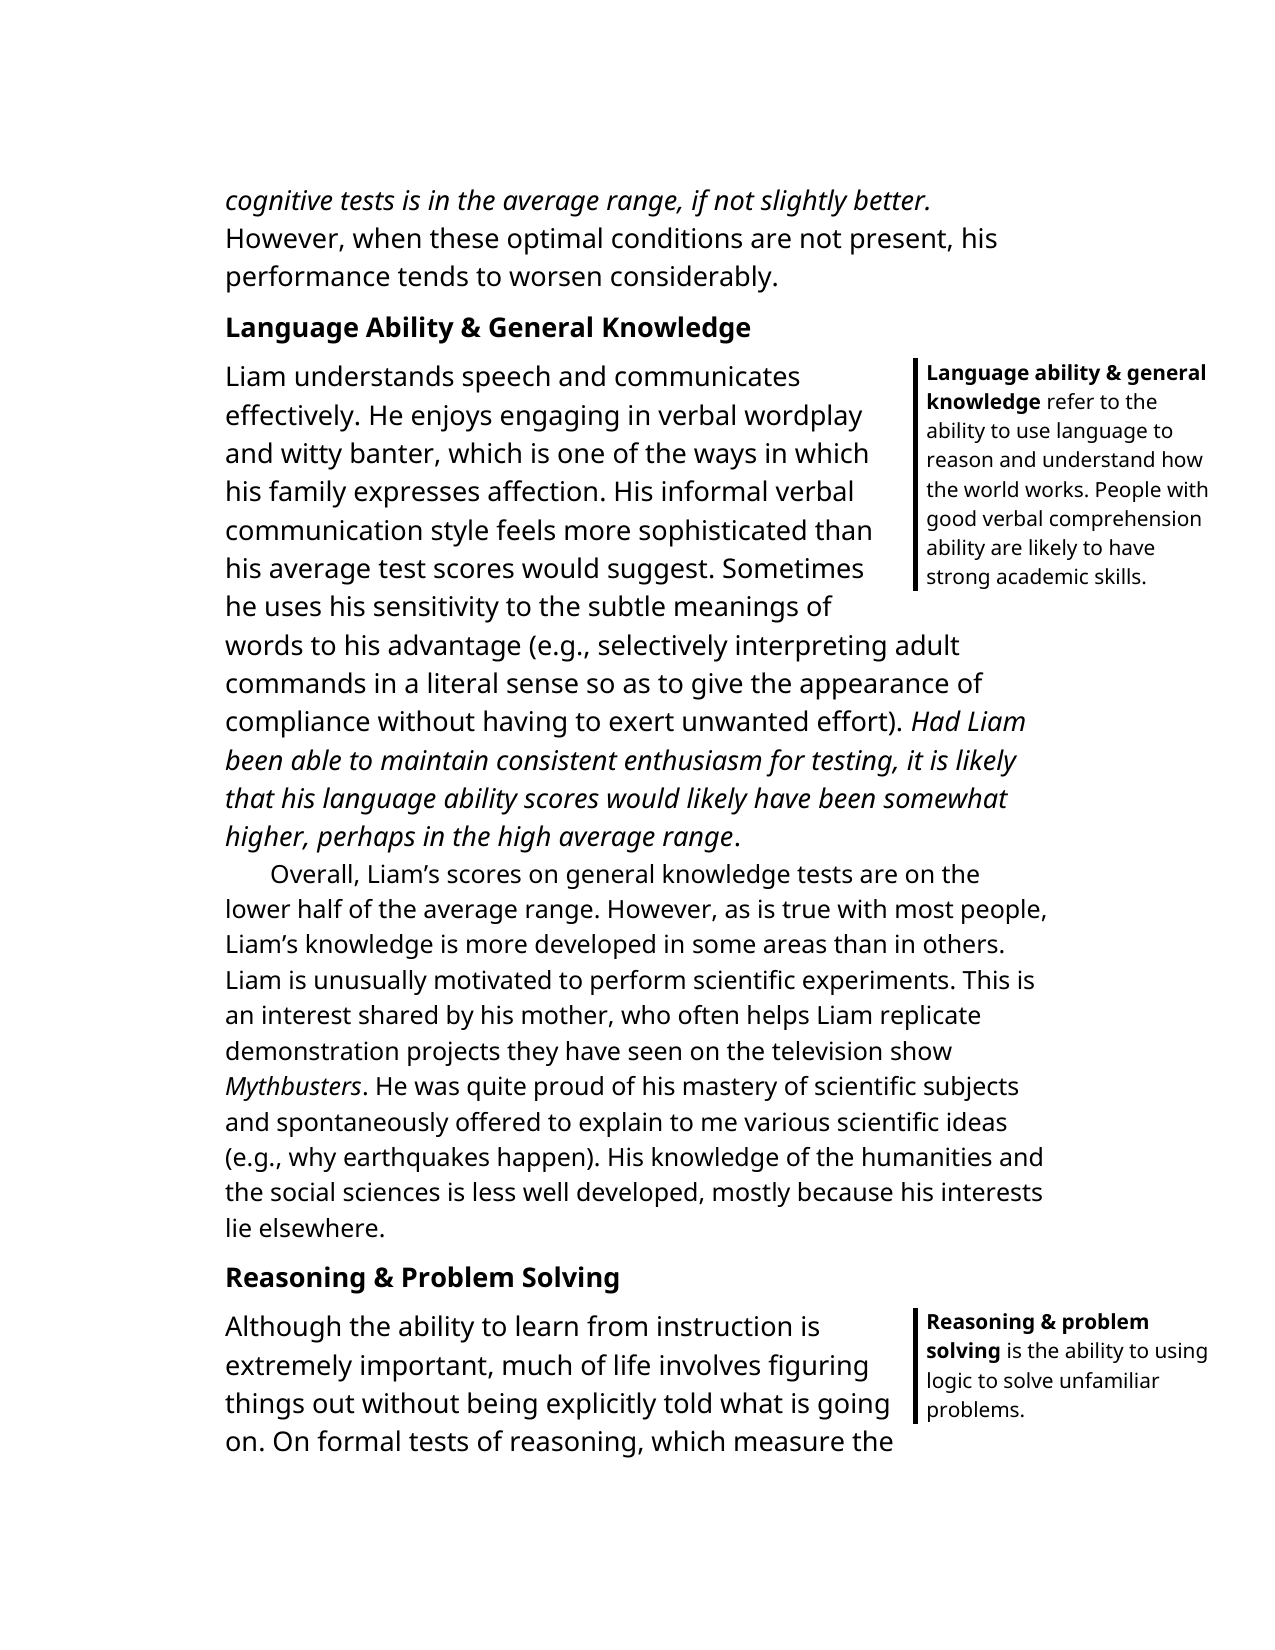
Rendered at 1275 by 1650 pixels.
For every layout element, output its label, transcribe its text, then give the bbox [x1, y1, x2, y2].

subtitle Reasoning & Problem Solving [225, 1258, 1050, 1295]
text Overall, Liam’s scores on general knowledge tests are on the lower half of the average range. However, as is true with most people, Liam’s knowledge is more developed in some areas than in others. Liam is unusually motivated to perform scientific experiments. This is an interest shared by his mother, who often helps Liam replicate demonstration projects they have seen on the television show Mythbusters. He was quite proud of his mastery of scientific subjects and spontaneously offered to explain to me various scientific ideas (e.g., why earthquakes happen). His knowledge of the humanities and the social sciences is less well developed, mostly because his interests lie elsewhere. [225, 856, 1050, 1244]
text Language ability & general knowledge refer to the ability to use language to reason and understand how the world works. People with good verbal comprehension ability are likely to have strong academic skills. [926, 358, 1213, 591]
subtitle Language Ability & General Knowledge [225, 308, 1050, 345]
text Reasoning & problem solving is the ability to using logic to solve unfamiliar problems. [926, 1307, 1213, 1424]
text Liam understands speech and communicates effectively. He enjoys engaging in verbal wordplay and witty banter, which is one of the ways in which his family expresses affection. His informal verbal communication style feels more sophisticated than his average test scores would suggest. Sometimes he uses his sensitivity to the subtle meanings of words to his advantage (e.g., selectively interpreting adult commands in a literal sense so as to give the appearance of compliance without having to exert unwanted effort). Had Liam been able to maintain consistent enthusiasm for testing, it is likely that his language ability scores would likely have been somewhat higher, perhaps in the high average range. [225, 358, 1050, 855]
